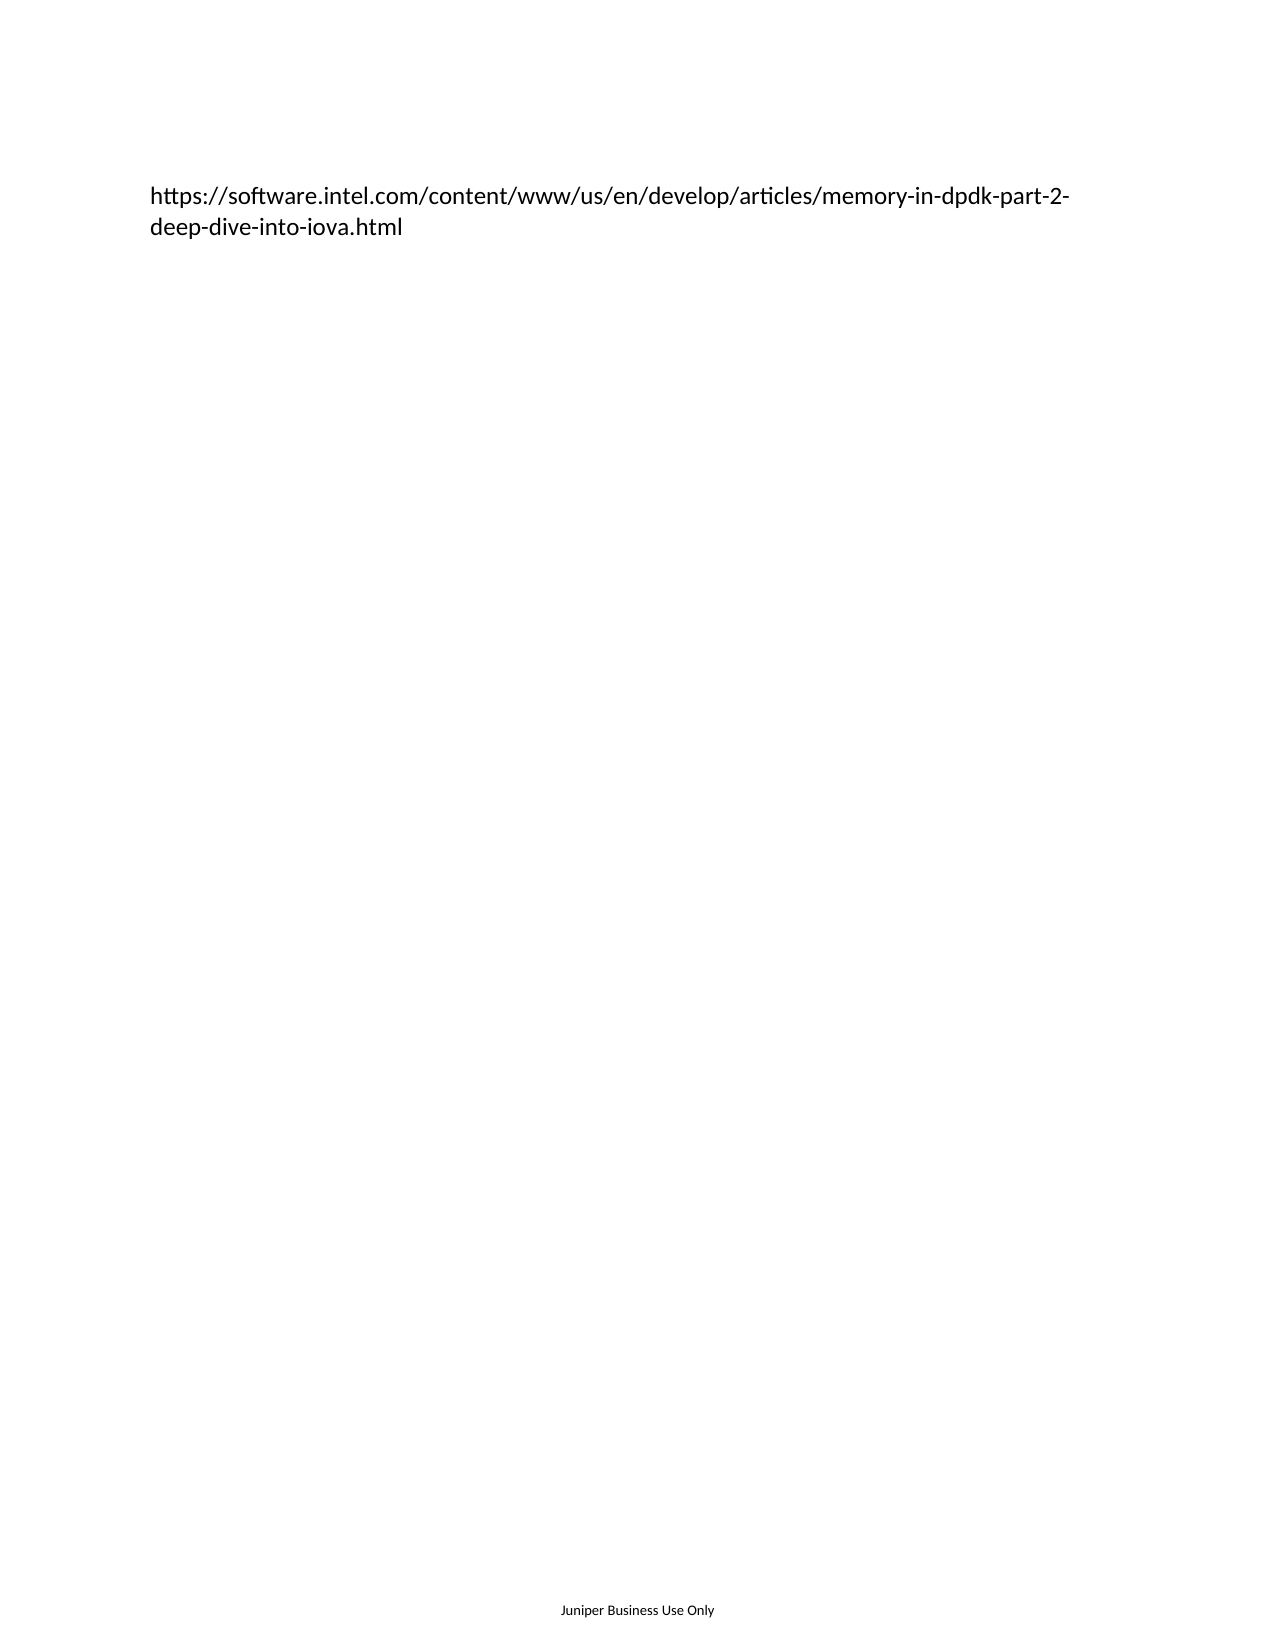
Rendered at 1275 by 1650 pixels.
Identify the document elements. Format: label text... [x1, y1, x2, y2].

text https://software.intel.com/content/www/us/en/develop/articles/memory-in-dpdk-part-2-deep-dive-into-iova.html [150, 181, 1125, 242]
